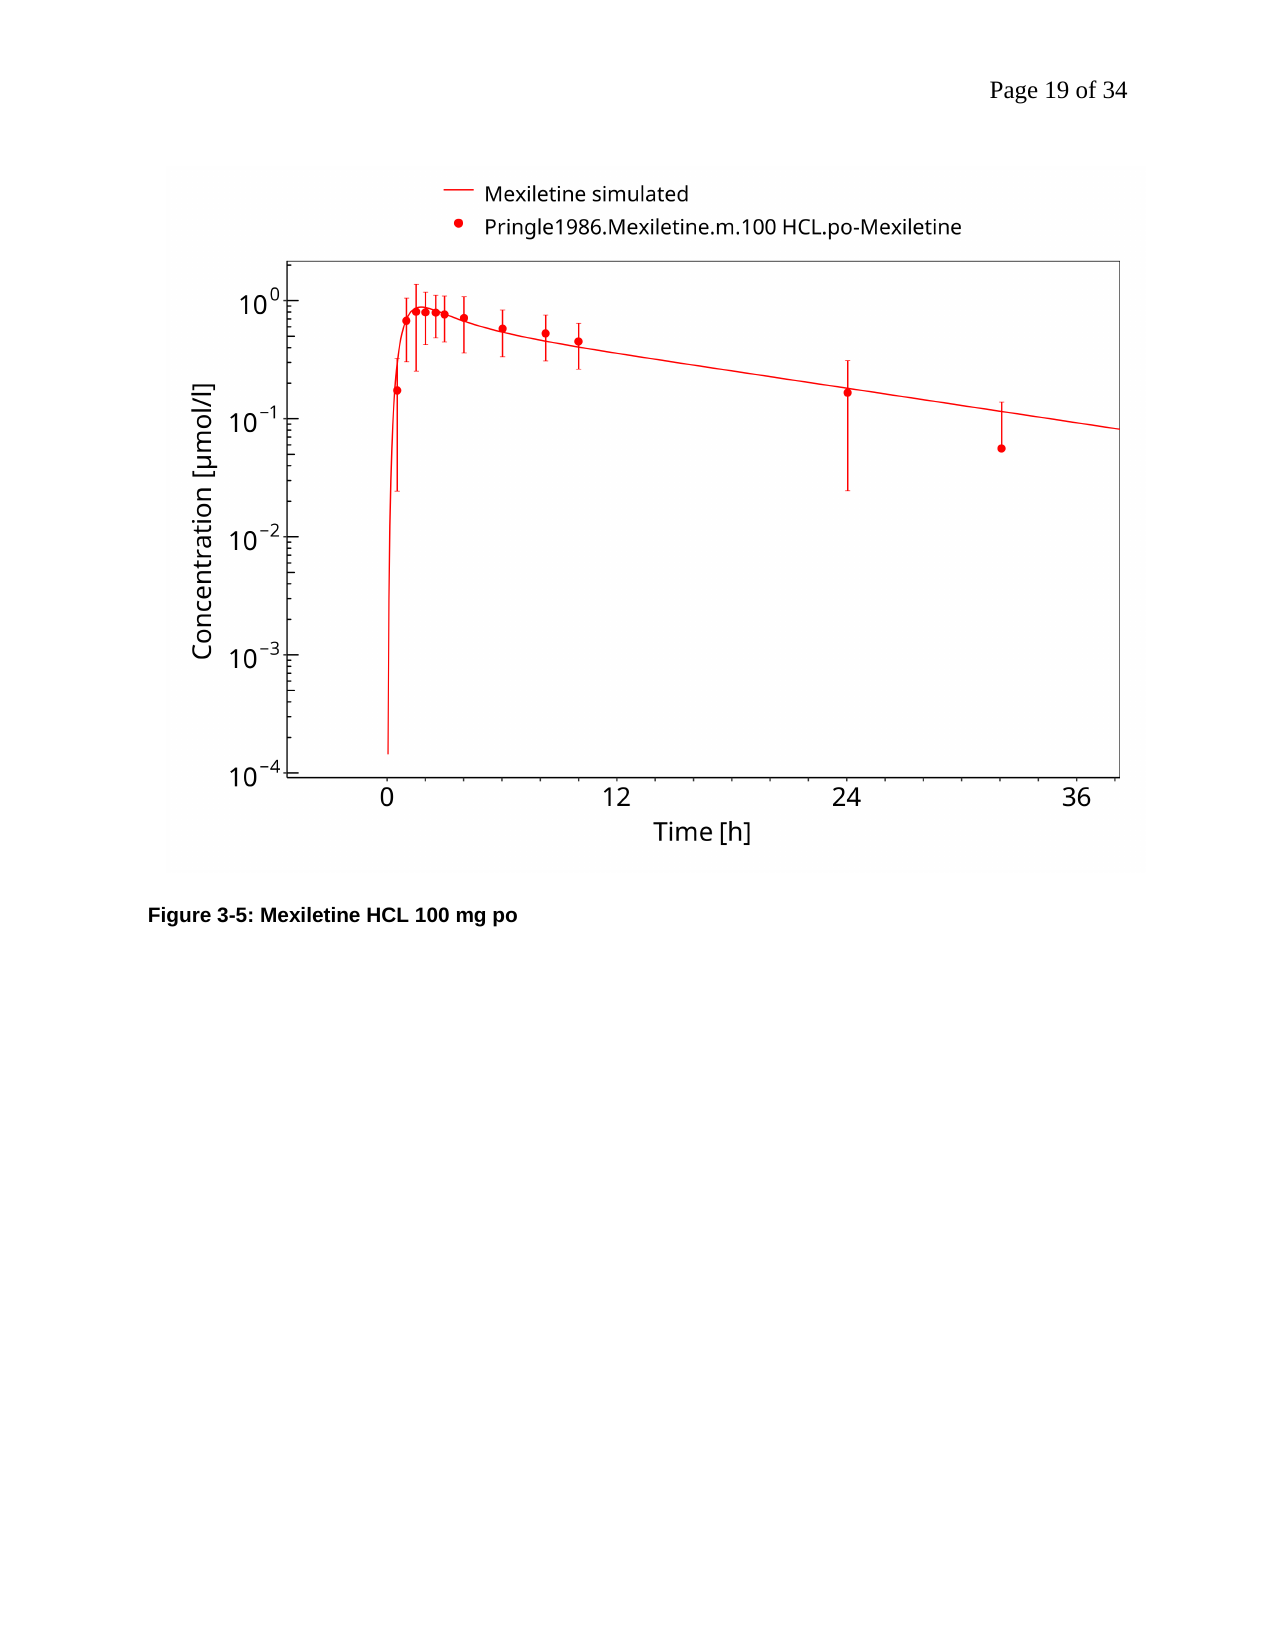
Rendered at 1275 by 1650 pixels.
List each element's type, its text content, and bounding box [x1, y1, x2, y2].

text Figure 3-5: Mexiletine HCL 100 mg po [148, 903, 1127, 927]
picture [166, 166, 1146, 873]
